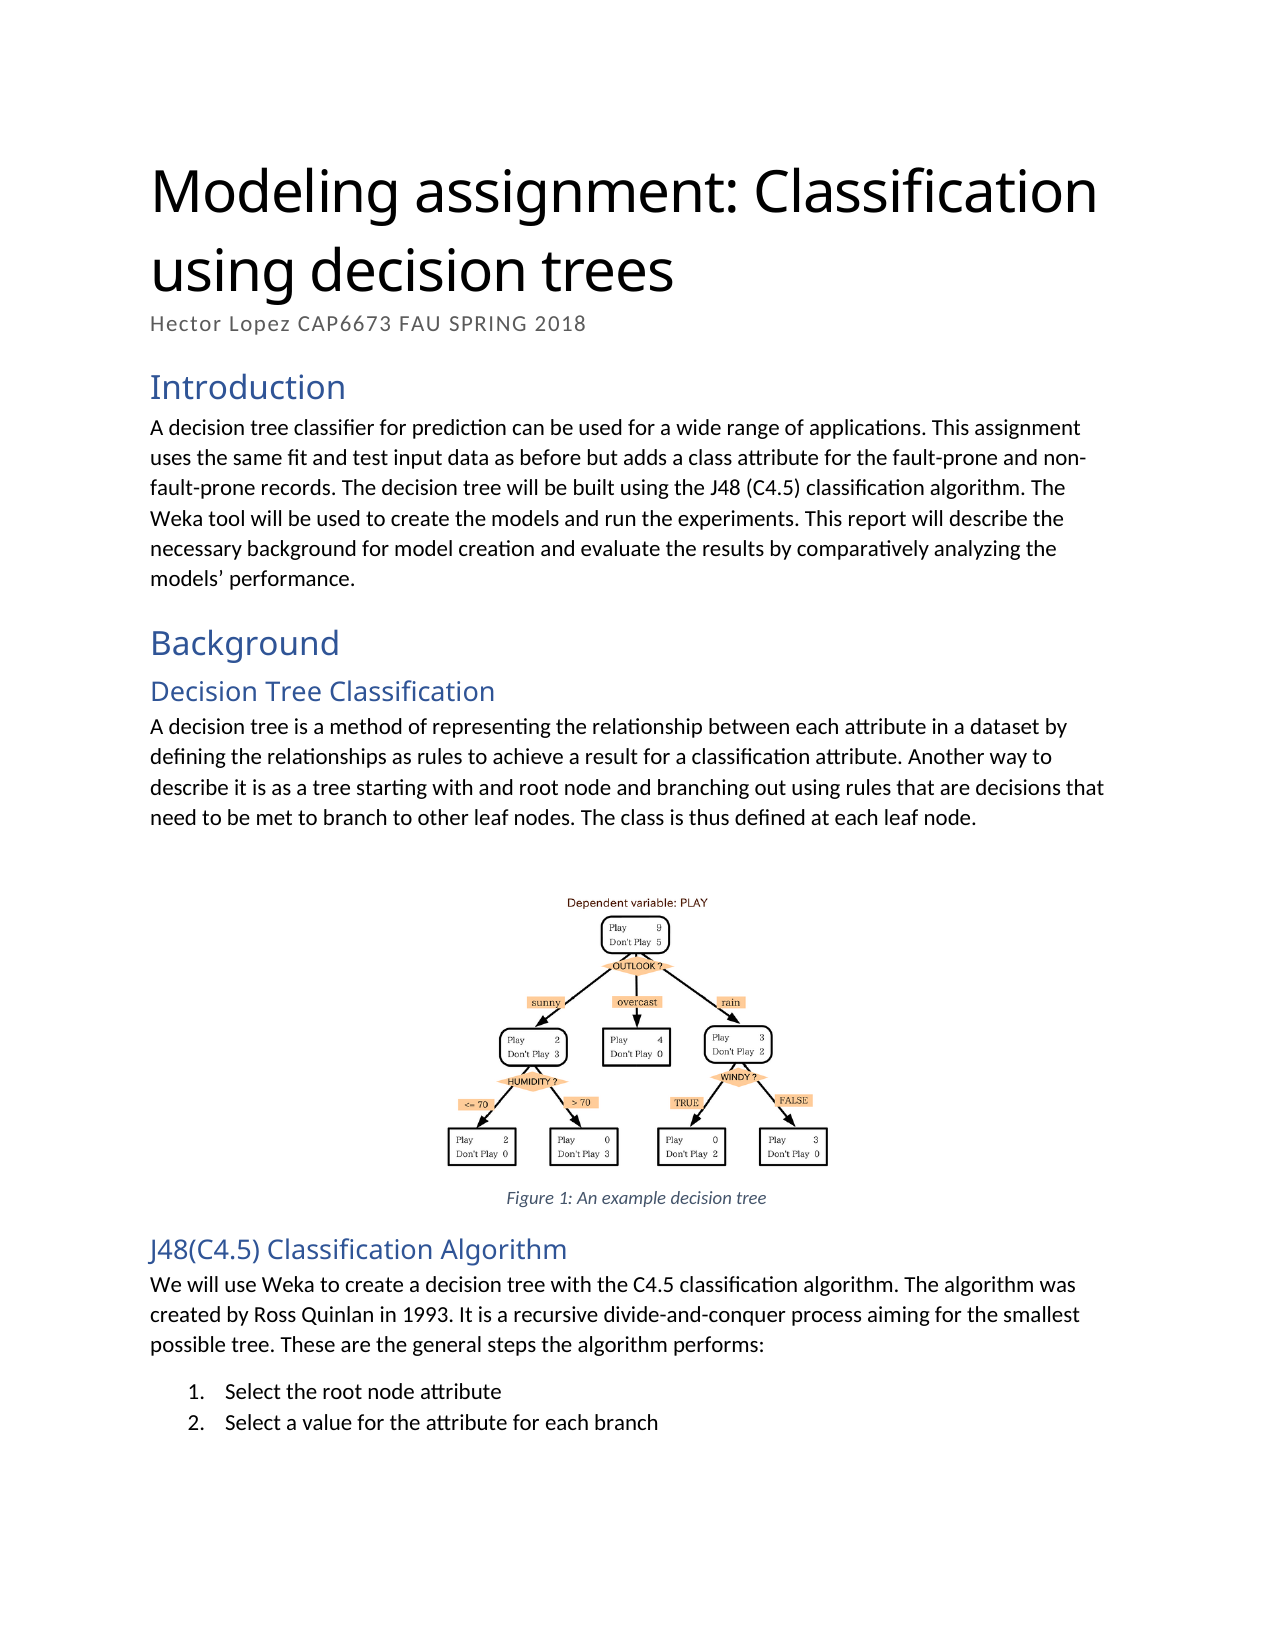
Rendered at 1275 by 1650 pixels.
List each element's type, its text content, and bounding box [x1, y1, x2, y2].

subtitle J48(C4.5) Classification Algorithm [150, 1230, 1125, 1267]
title Modeling assignment: Classification using decision trees [150, 150, 1125, 309]
subtitle Background [150, 619, 1125, 665]
list Select the root node attribute [187, 1377, 1125, 1405]
text Figure 1: An example decision tree [150, 1187, 1125, 1209]
text We will use Weka to create a decision tree with the C4.5 classification algorithm. The algorithm was created by Ross Quinlan in 1993. It is a recursive divide-and-conquer process aiming for the smallest possible tree. These are the general steps the algorithm performs: [150, 1270, 1125, 1358]
subtitle Introduction [150, 364, 1125, 409]
picture [445, 896, 830, 1168]
text A decision tree is a method of representing the relationship between each attribute in a dataset by defining the relationships as rules to achieve a result for a classification attribute. Another way to describe it is as a tree starting with and root node and branching out using rules that are decisions that need to be met to branch to other leaf nodes. The class is thus defined at each leaf node. [150, 712, 1125, 831]
list Select a value for the attribute for each branch [187, 1408, 1125, 1436]
subtitle Decision Tree Classification [150, 672, 1125, 709]
subtitle Hector Lopez CAP6673 FAU SPRING 2018 [150, 309, 1125, 337]
text A decision tree classifier for prediction can be used for a wide range of applications. This assignment uses the same fit and test input data as before but adds a class attribute for the fault-prone and non-fault-prone records. The decision tree will be built using the J48 (C4.5) classification algorithm. The Weka tool will be used to create the models and run the experiments. This report will describe the necessary background for model creation and evaluate the results by comparatively analyzing the models’ performance. [150, 413, 1125, 592]
